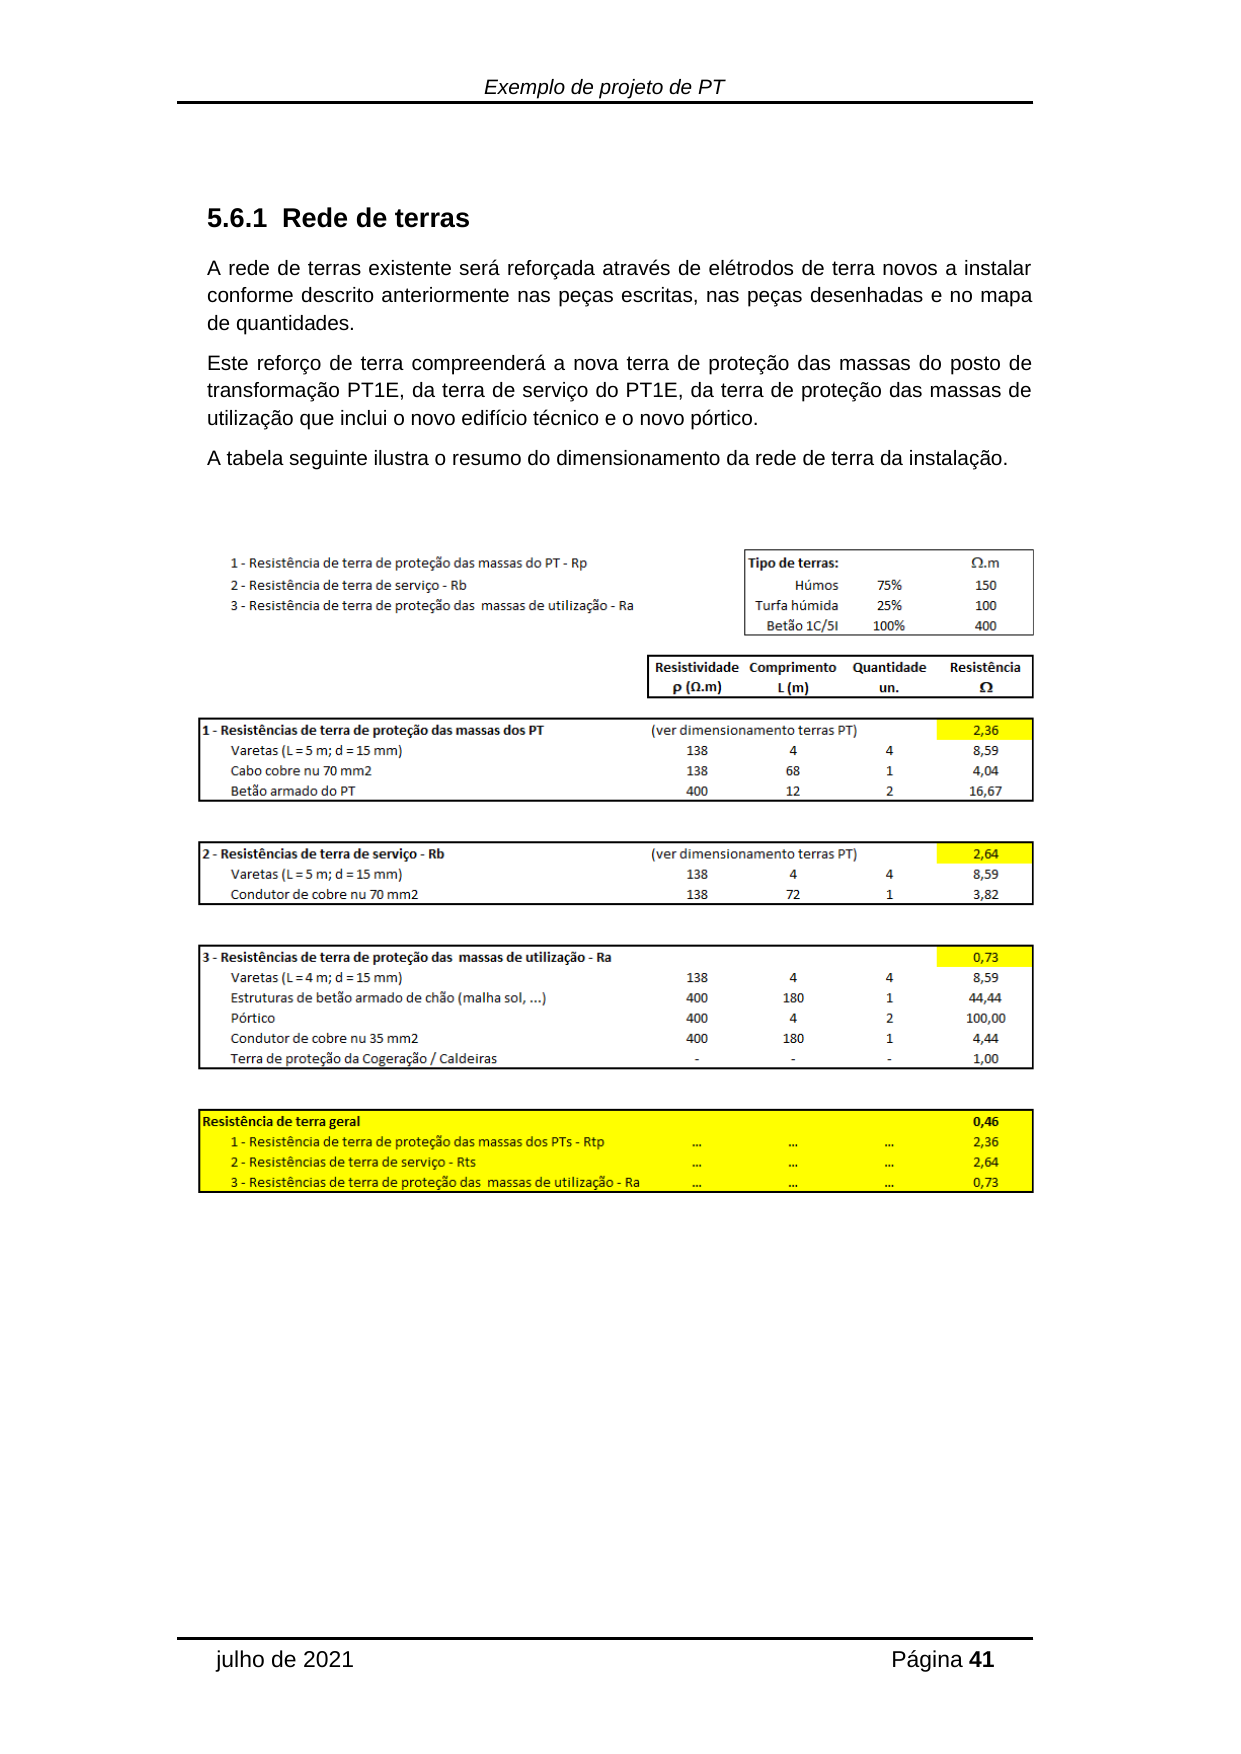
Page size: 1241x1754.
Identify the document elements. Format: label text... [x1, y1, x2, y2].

text Este reforço de terra compreenderá a nova terra de proteção das massas do posto de transformação PT1E, da terra de serviço do PT1E, da terra de proteção das massas de utilização que inclui o novo edifício técnico e o novo pórtico. [207, 351, 1033, 429]
subtitle Rede de terras [207, 202, 1033, 234]
text A tabela seguinte ilustra o resumo do dimensionamento da rede de terra da instalação. [207, 446, 1033, 469]
picture [177, 525, 1034, 1193]
text A rede de terras existente será reforçada através de elétrodos de terra novos a instalar conforme descrito anteriormente nas peças escritas, nas peças desenhadas e no mapa de quantidades. [207, 256, 1033, 334]
